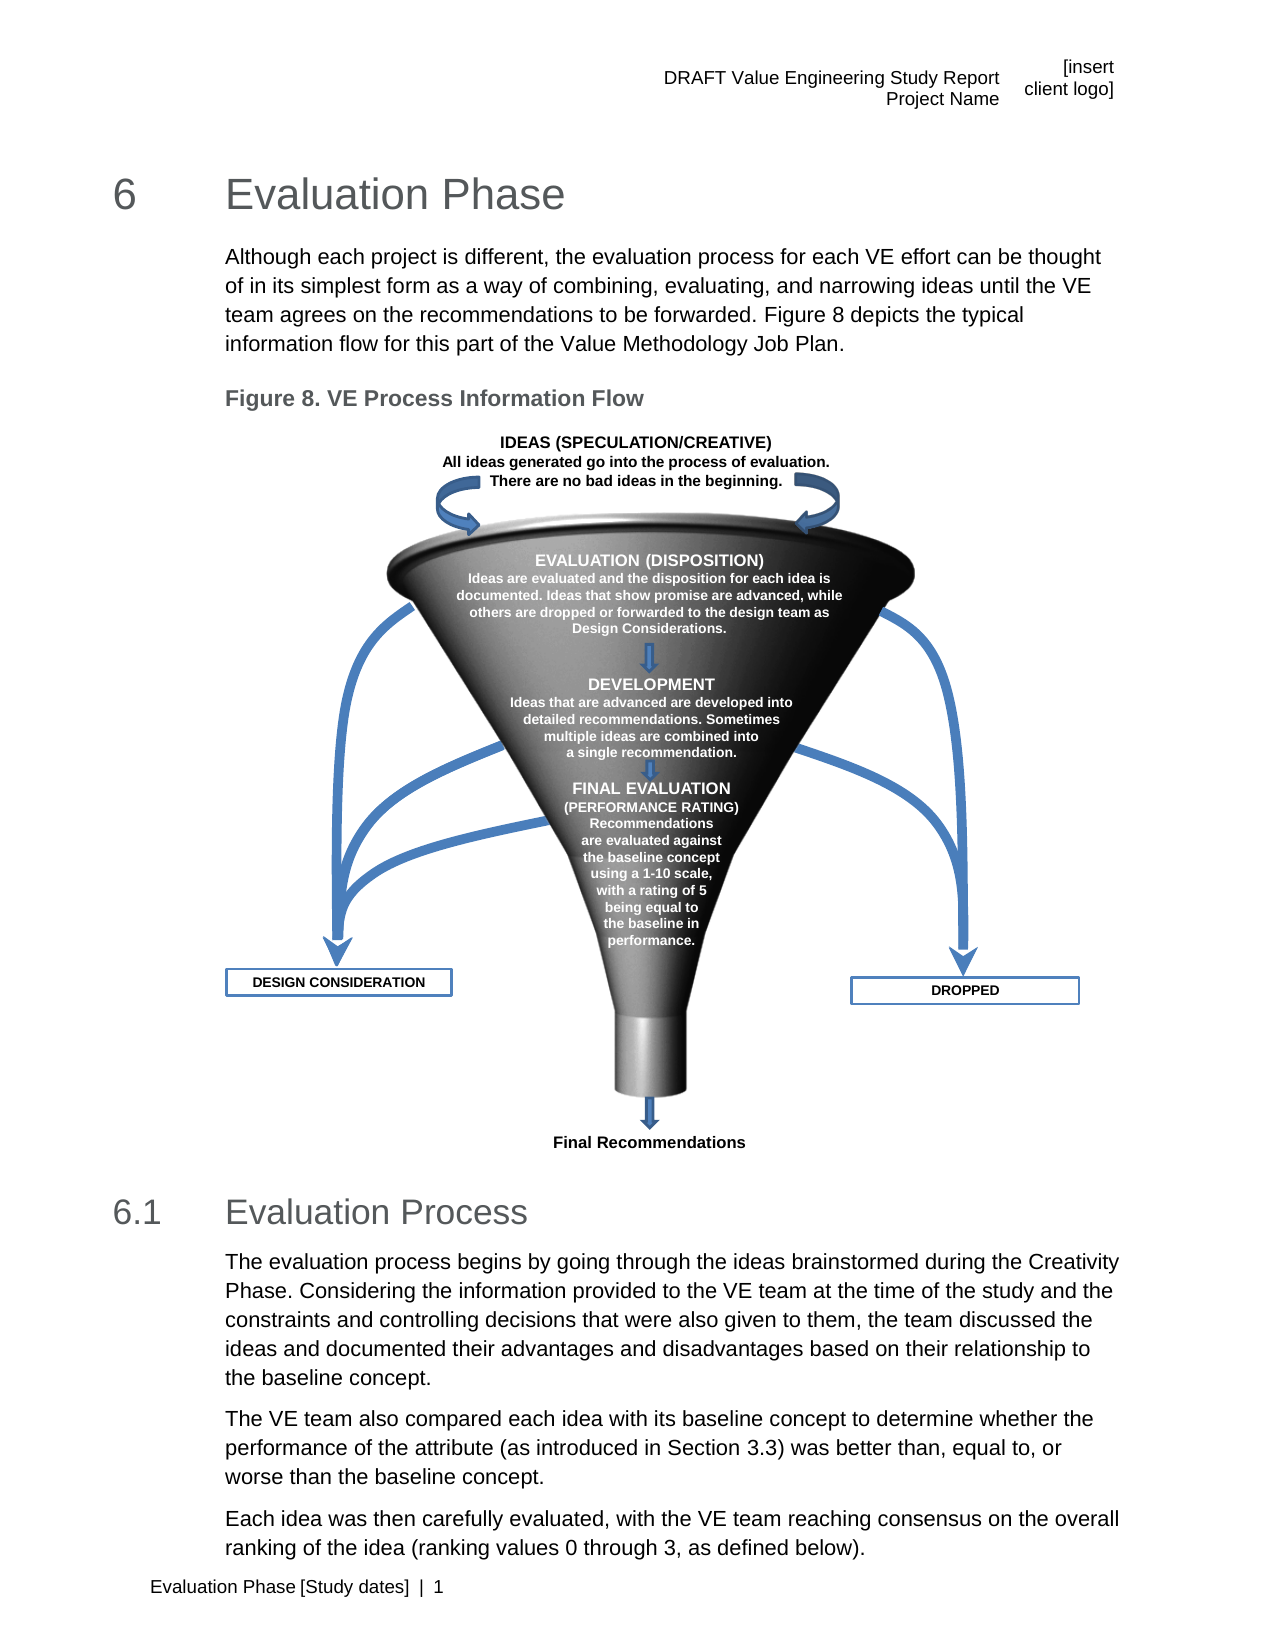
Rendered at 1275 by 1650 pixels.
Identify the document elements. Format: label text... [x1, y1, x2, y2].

text Figure 8. VE Process Information Flow [225, 385, 1125, 411]
text Each idea was then carefully evaluated, with the VE team reaching consensus on the overall ranking of the idea (ranking values 0 through 3, as defined below). [225, 1505, 1125, 1559]
text The evaluation process begins by going through the ideas brainstormed during the Creativity Phase. Considering the information provided to the VE team at the time of the study and the constraints and controlling decisions that were also given to them, the team discussed the ideas and documented their advantages and disadvantages based on their relationship to the baseline concept. [225, 1249, 1125, 1390]
text Although each project is different, the evaluation process for each VE effort can be thought of in its simplest form as a way of combining, evaluating, and narrowing ideas until the VE team agrees on the recommendations to be forwarded. Figure 8 depicts the typical information flow for this part of the Value Methodology Job Plan. [225, 244, 1125, 356]
text The VE team also compared each idea with its baseline concept to determine whether the performance of the attribute (as introduced in Section 3.3) was better than, equal to, or worse than the baseline concept. [225, 1406, 1125, 1489]
subtitle Evaluation Phase [112, 169, 1125, 219]
subtitle Evaluation Process [112, 1191, 1125, 1232]
